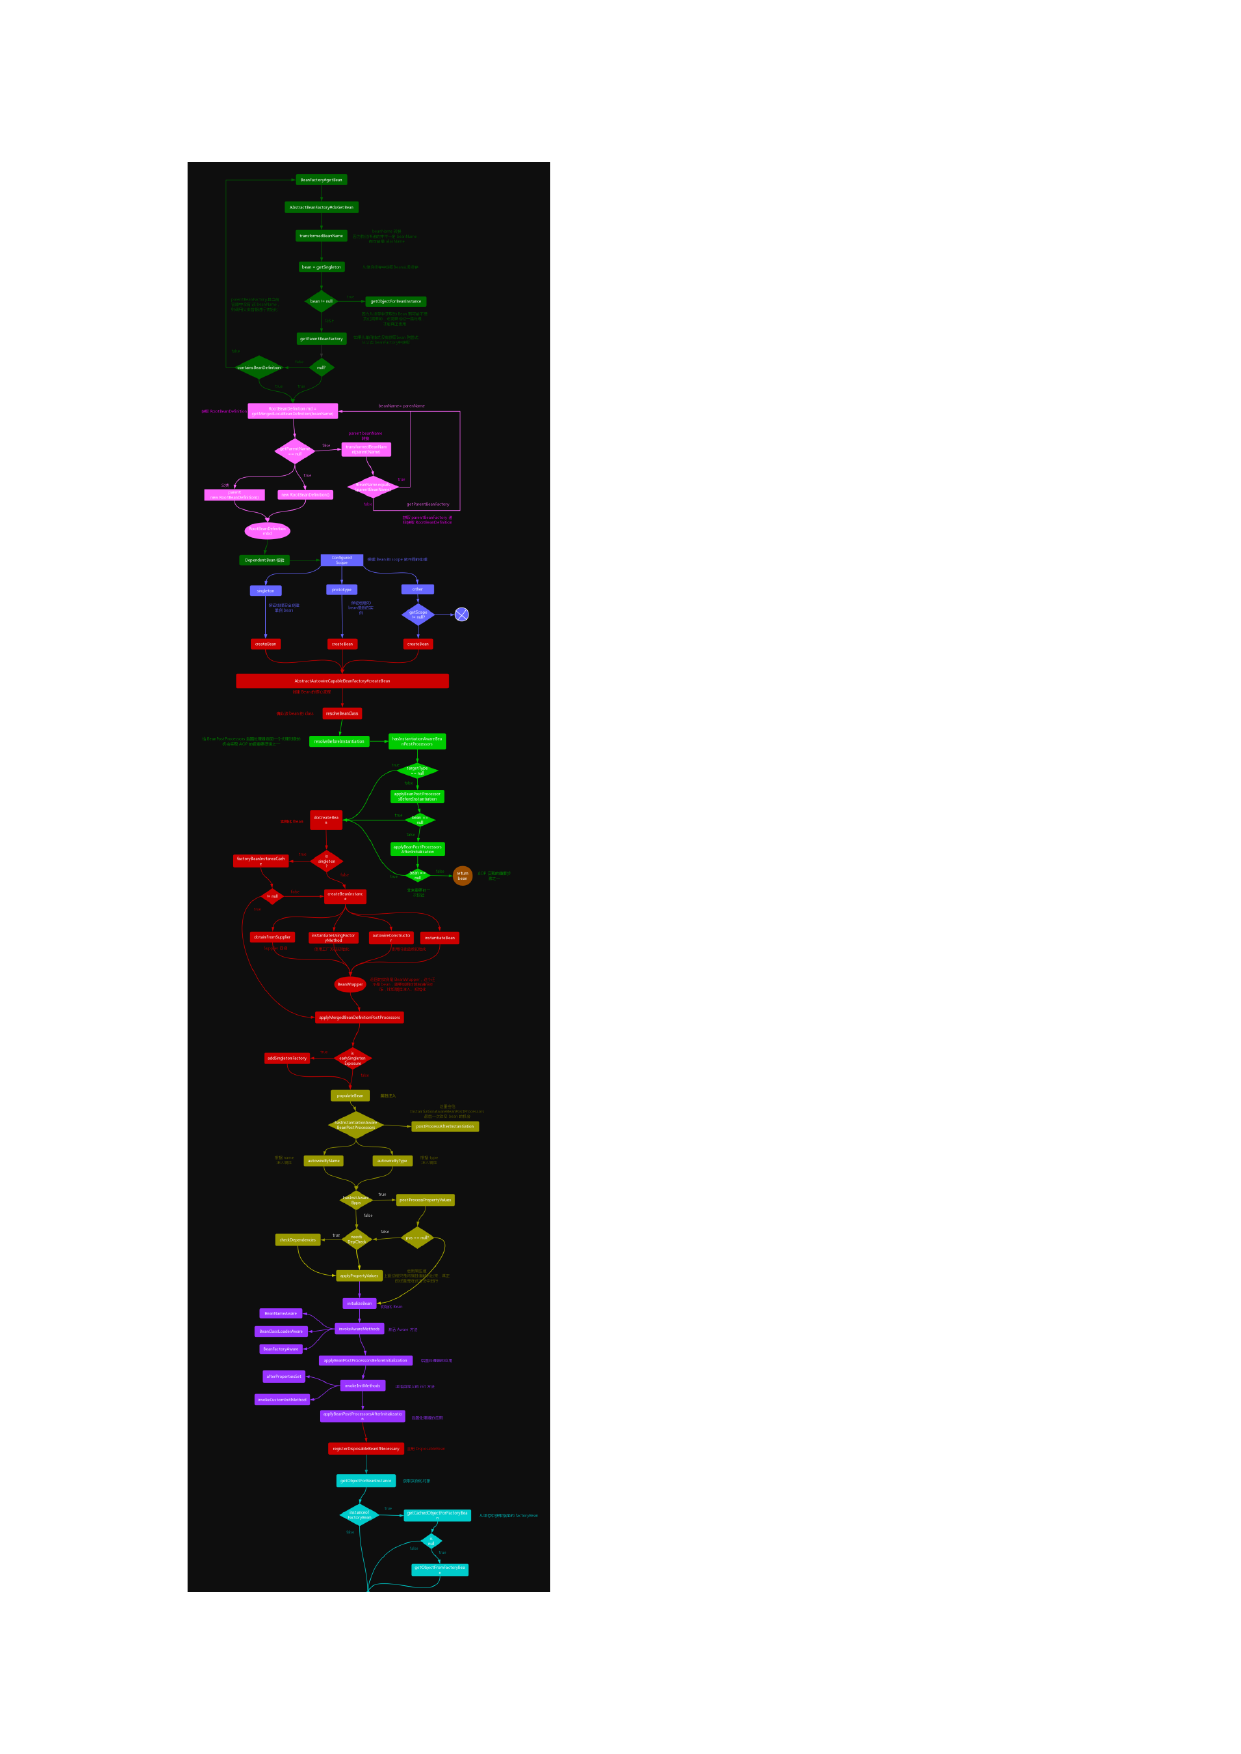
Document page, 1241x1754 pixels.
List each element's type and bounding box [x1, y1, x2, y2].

picture [187, 162, 550, 1592]
